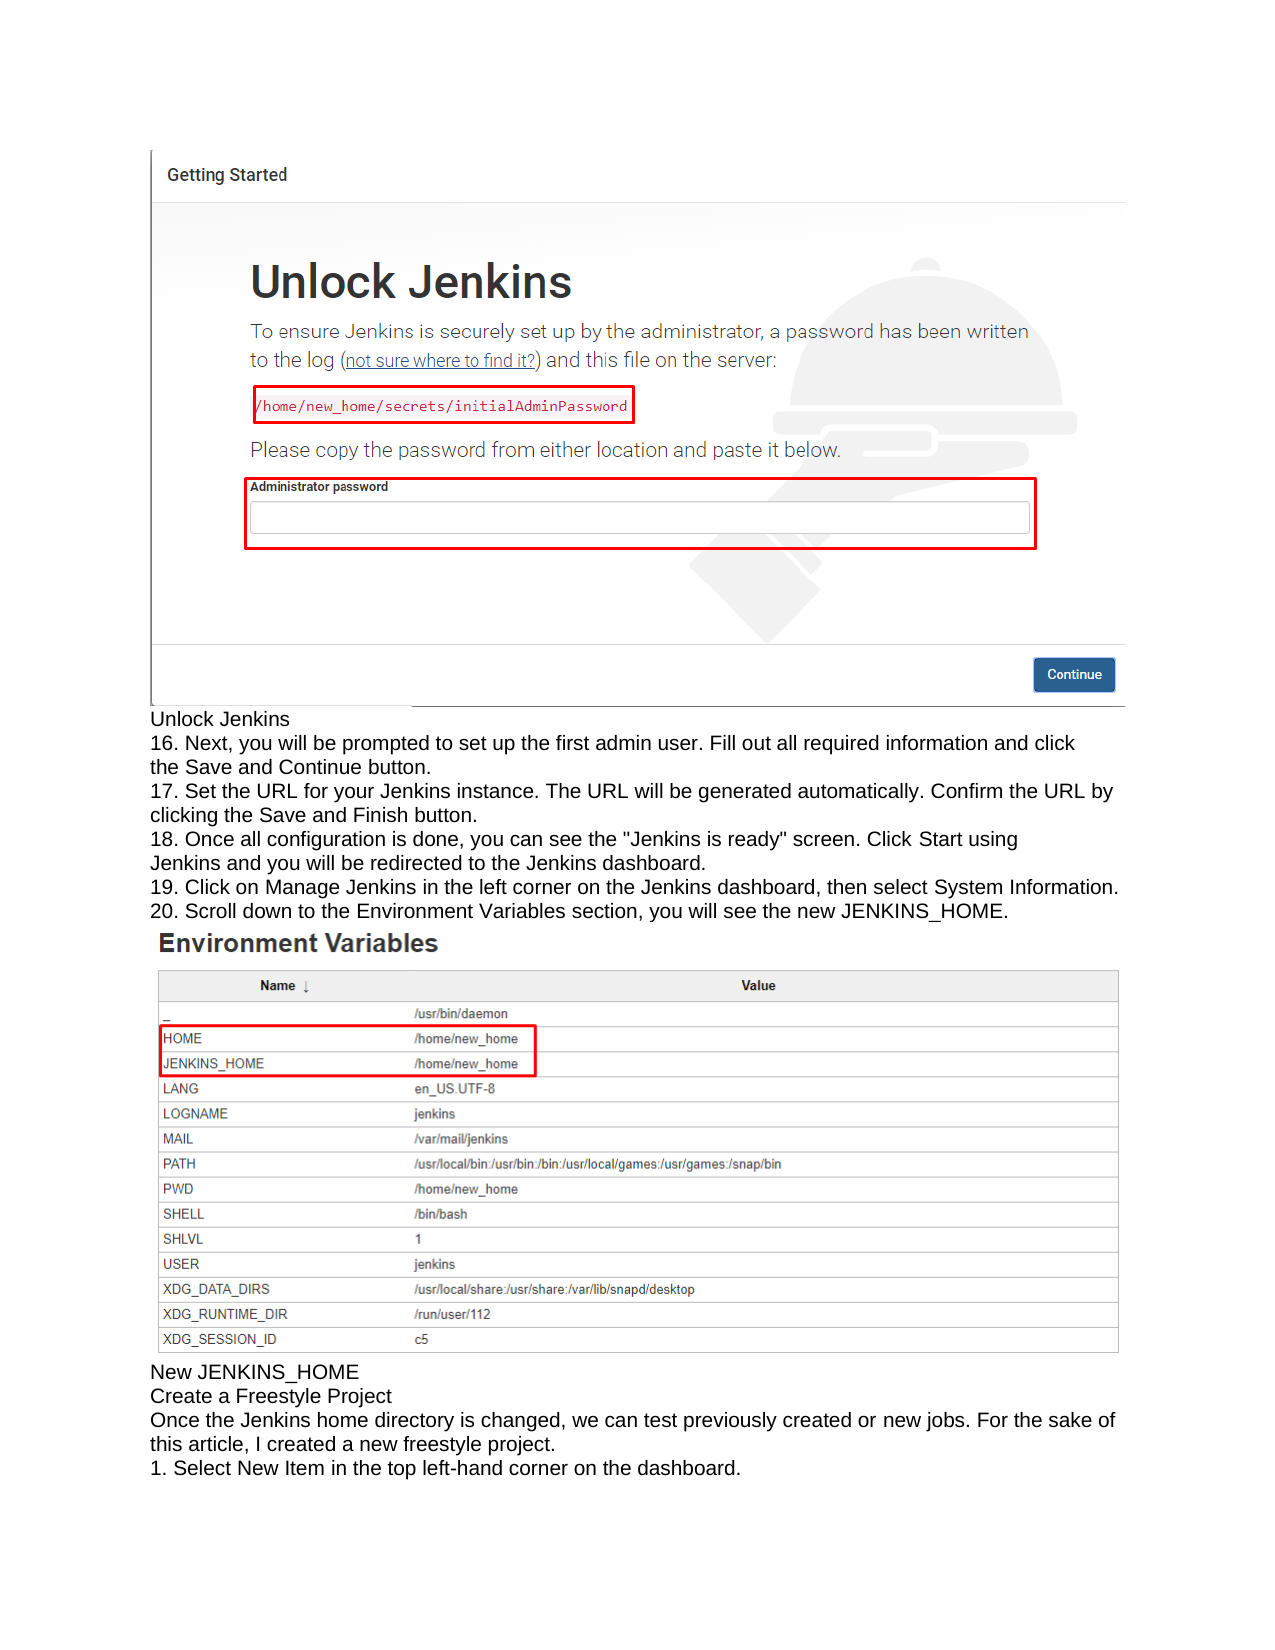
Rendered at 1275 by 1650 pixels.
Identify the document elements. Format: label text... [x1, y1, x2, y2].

text Unlock Jenkins [150, 707, 1125, 731]
text 16. Next, you will be prompted to set up the first admin user. Fill out all required information and click the Save and Continue button. [150, 731, 1125, 779]
text 17. Set the URL for your Jenkins instance. The URL will be generated automatically. Confirm the URL by clicking the Save and Finish button. [150, 779, 1125, 827]
text 20. Scroll down to the Environment Variables section, you will see the new JENKINS_HOME. [150, 898, 1125, 922]
text Once the Jenkins home directory is changed, we can test previously created or new jobs. For the sake of this article, I created a new freestyle project. [150, 1408, 1125, 1456]
text 1. Select New Item in the top left-hand corner on the dashboard. [150, 1456, 1125, 1479]
text Create a Freestyle Project [150, 1384, 1125, 1408]
picture [150, 150, 1125, 707]
picture [150, 922, 1125, 1360]
text 19. Click on Manage Jenkins in the left corner on the Jenkins dashboard, then select System Information. [150, 874, 1125, 898]
text New JENKINS_HOME [150, 1360, 1125, 1384]
text 18. Once all configuration is done, you can see the "Jenkins is ready" screen. Click Start using Jenkins and you will be redirected to the Jenkins dashboard. [150, 827, 1125, 874]
